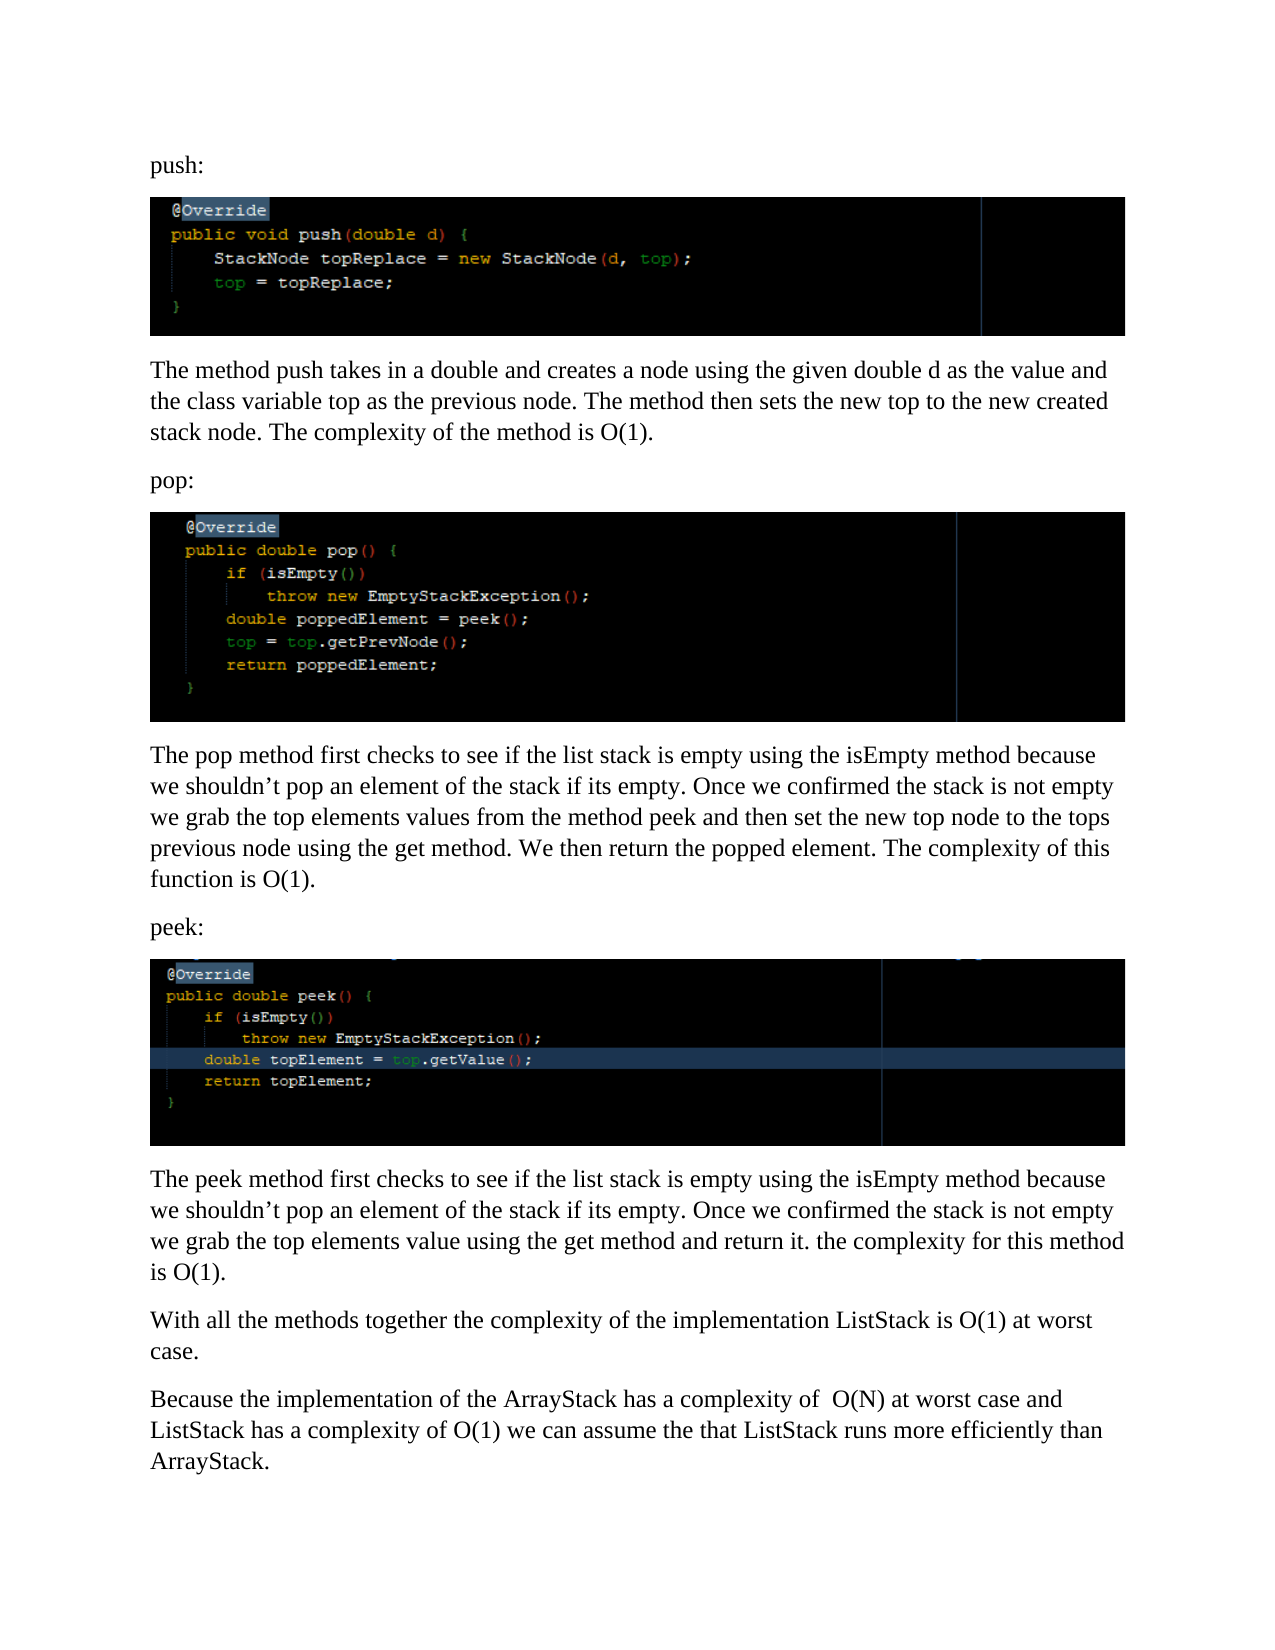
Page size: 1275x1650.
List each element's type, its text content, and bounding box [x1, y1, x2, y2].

text pop: [150, 465, 1125, 493]
picture [150, 959, 1125, 1146]
text Because the implementation of the ArrayStack has a complexity of O(N) at worst case and ListStack has a complexity of O(1) we can assume the that ListStack runs more efficiently than ArrayStack. [150, 1384, 1125, 1475]
text The pop method first checks to see if the list stack is empty using the isEmpty method because we shouldn’t pop an element of the stack if its empty. Once we confirmed the stack is not empty we grab the top elements values from the method peek and then set the new top node to the tops previous node using the get method. We then return the popped element. The complexity of this function is O(1). [150, 740, 1125, 893]
picture [150, 197, 1125, 336]
text The method push takes in a double and creates a node using the given double d as the value and the class variable top as the previous node. The method then sets the new top to the new created stack node. The complexity of the method is O(1). [150, 355, 1125, 446]
text peek: [150, 912, 1125, 941]
text With all the methods together the complexity of the implementation ListStack is O(1) at worst case. [150, 1305, 1125, 1365]
text push: [150, 150, 1125, 179]
picture [150, 512, 1125, 722]
text The peek method first checks to see if the list stack is empty using the isEmpty method because we shouldn’t pop an element of the stack if its empty. Once we confirmed the stack is not empty we grab the top elements value using the get method and return it. the complexity for this method is O(1). [150, 1164, 1125, 1286]
